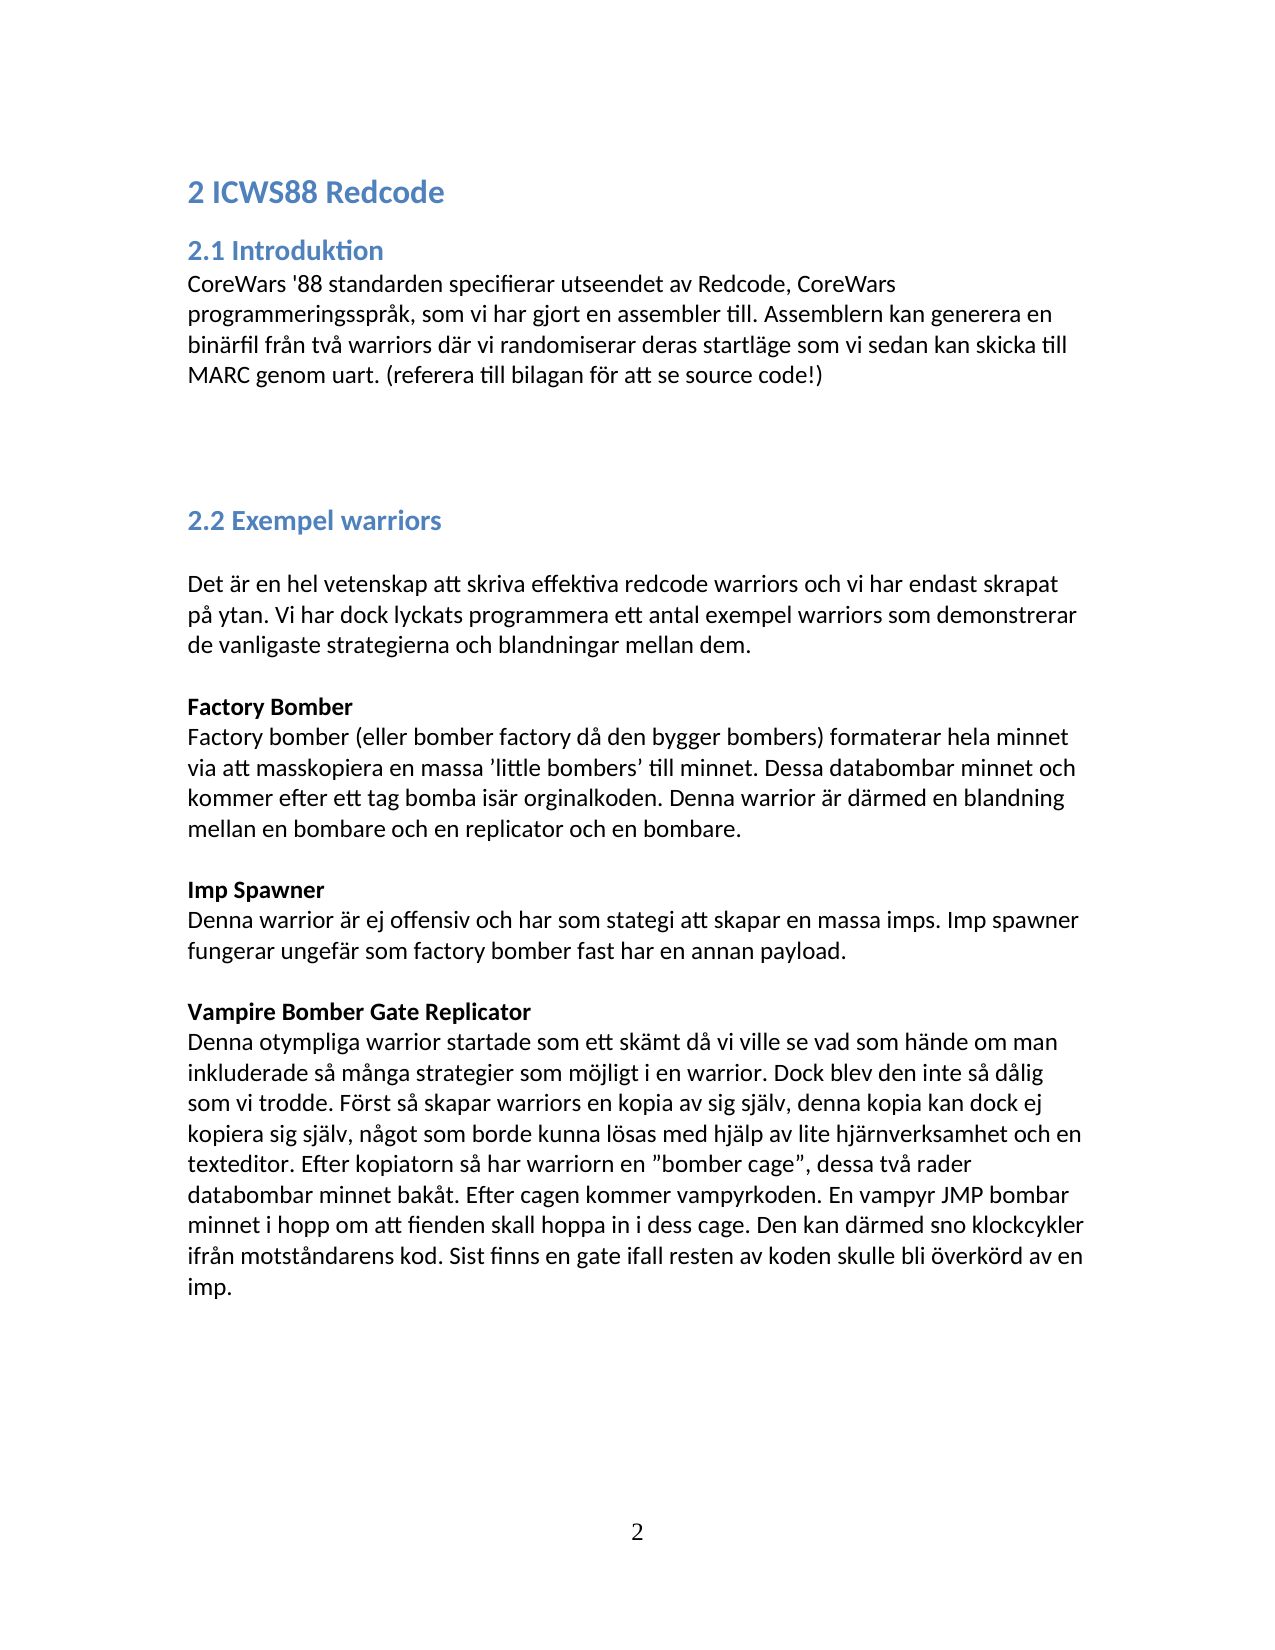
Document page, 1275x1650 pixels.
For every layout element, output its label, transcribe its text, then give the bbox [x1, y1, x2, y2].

text CoreWars '88 standarden specifierar utseendet av Redcode, CoreWars programmeringsspråk, som vi har gjort en assembler till. Assemblern kan generera en binärfil från två warriors där vi randomiserar deras startläge som vi sedan kan skicka till MARC genom uart. (referera till bilagan för att se source code!) [187, 268, 1087, 390]
text Det är en hel vetenskap att skriva effektiva redcode warriors och vi har endast skrapat på ytan. Vi har dock lyckats programmera ett antal exempel warriors som demonstrerar de vanligaste strategierna och blandningar mellan dem. [187, 569, 1087, 660]
text Imp Spawner [187, 874, 1087, 904]
text Factory Bomber [187, 691, 1087, 721]
subtitle 2.2 Exempel warriors [187, 502, 1087, 538]
text Denna otympliga warrior startade som ett skämt då vi ville se vad som hände om man inkluderade så många strategier som möjligt i en warrior. Dock blev den inte så dålig som vi trodde. Först så skapar warriors en kopia av sig själv, denna kopia kan dock ej kopiera sig själv, något som borde kunna lösas med hjälp av lite hjärnverksamhet och en texteditor. Efter kopiatorn så har warriorn en ”bomber cage”, dessa två rader databombar minnet bakåt. Efter cagen kommer vampyrkoden. En vampyr JMP bombar minnet i hopp om att fienden skall hoppa in i dess cage. Den kan därmed sno klockcykler ifrån motståndarens kod. Sist finns en gate ifall resten av koden skulle bli överkörd av en imp. [187, 1026, 1087, 1301]
subtitle 2 ICWS88 Redcode [187, 171, 1087, 212]
text Factory bomber (eller bomber factory då den bygger bombers) formaterar hela minnet via att masskopiera en massa ’little bombers’ till minnet. Dessa databombar minnet och kommer efter ett tag bomba isär orginalkoden. Denna warrior är därmed en blandning mellan en bombare och en replicator och en bombare. [187, 721, 1087, 843]
text Denna warrior är ej offensiv och har som stategi att skapar en massa imps. Imp spawner fungerar ungefär som factory bomber fast har en annan payload. [187, 904, 1087, 965]
text Vampire Bomber Gate Replicator [187, 996, 1087, 1026]
subtitle 2.1 Introduktion [187, 232, 1087, 268]
